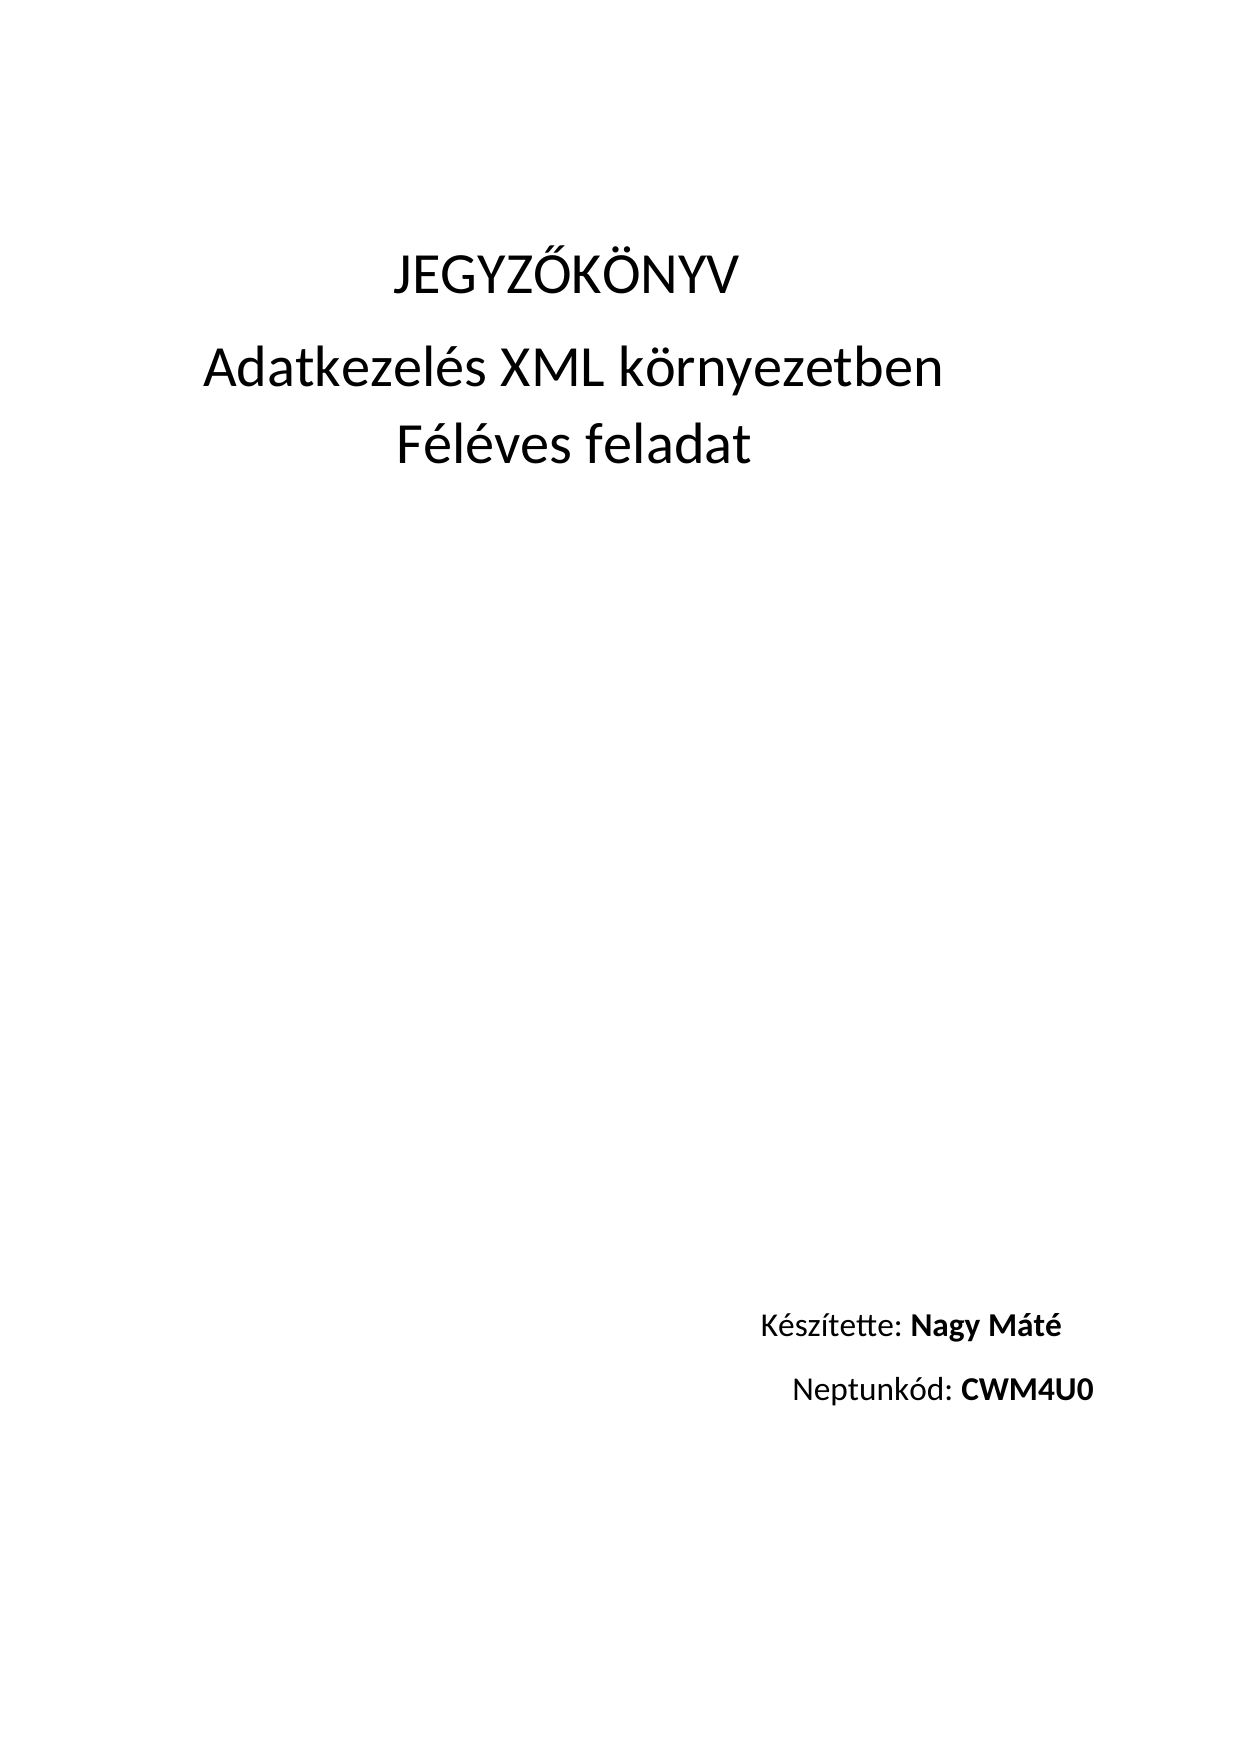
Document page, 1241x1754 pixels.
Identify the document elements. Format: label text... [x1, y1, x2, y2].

text Készítette: Nagy Máté [147, 1304, 1085, 1345]
text JEGYZŐKÖNYV [161, 236, 973, 308]
text Adatkezelés XML környezetben Féléves feladat [161, 330, 986, 478]
text Neptunkód: CWM4U0 [147, 1367, 1085, 1408]
